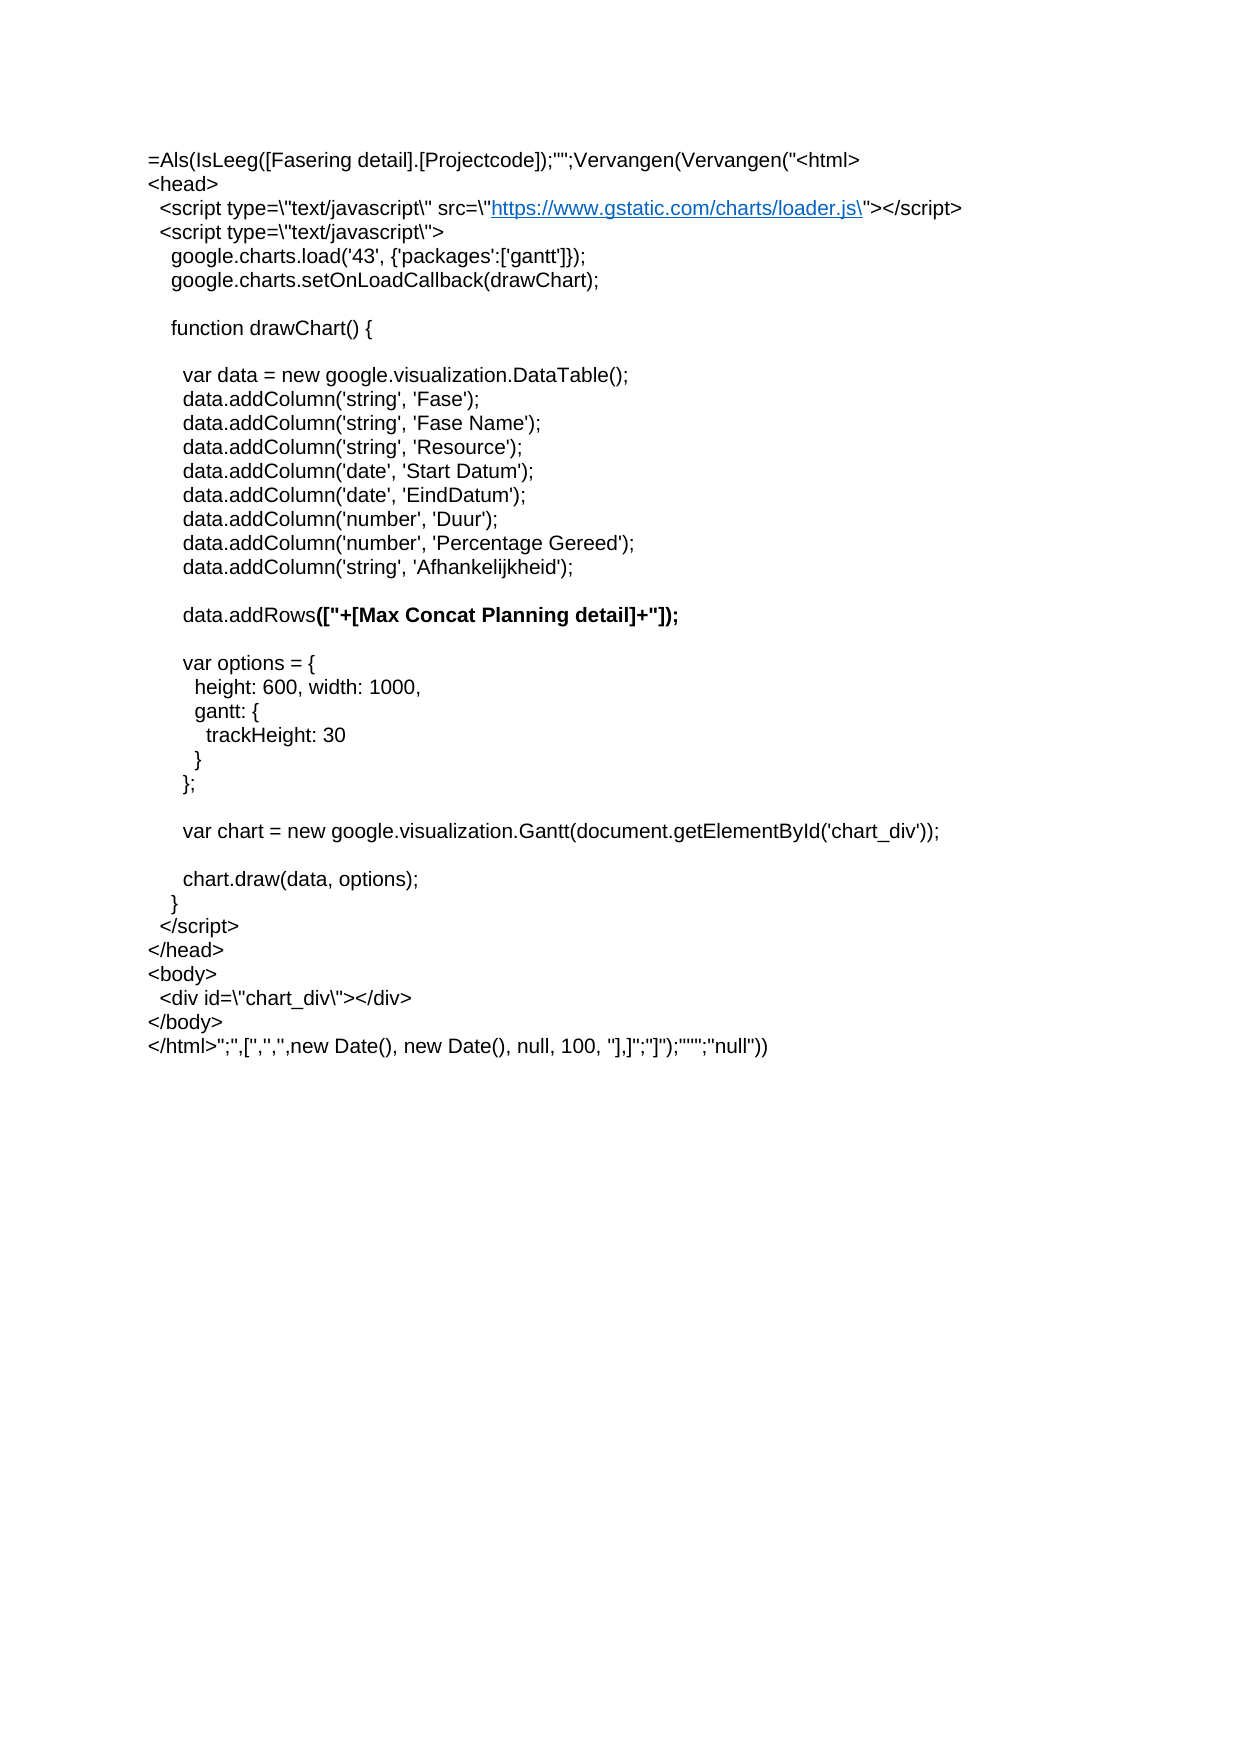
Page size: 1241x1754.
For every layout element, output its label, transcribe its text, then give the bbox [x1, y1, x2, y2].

text height: 600, width: 1000, [148, 675, 1093, 699]
text } [148, 890, 1093, 914]
text data.addColumn('number', 'Percentage Gereed'); [148, 531, 1093, 555]
text data.addColumn('string', 'Fase'); [148, 387, 1093, 411]
text <script type=\"text/javascript\" src=\"https://www.gstatic.com/charts/loader.js\"></script> [148, 196, 1093, 219]
text </script> [148, 914, 1093, 938]
text trackHeight: 30 [148, 723, 1093, 747]
text } [148, 747, 1093, 771]
text function drawChart() { [148, 315, 1093, 339]
text <div id=\"chart_div\"></div> [148, 986, 1093, 1010]
text var data = new google.visualization.DataTable(); [148, 363, 1093, 387]
text }; [148, 771, 1093, 794]
text =Als(IsLeeg([Fasering detail].[Projectcode]);"";Vervangen(Vervangen("<html> [148, 148, 1093, 172]
text chart.draw(data, options); [148, 866, 1093, 890]
text google.charts.setOnLoadCallback(drawChart); [148, 267, 1093, 291]
text data.addColumn('string', 'Afhankelijkheid'); [148, 555, 1093, 579]
text <head> [148, 172, 1093, 196]
text data.addColumn('date', 'Start Datum'); [148, 459, 1093, 483]
text data.addRows(["+[Max Concat Planning detail]+"]); [148, 603, 1093, 627]
text <script type=\"text/javascript\"> [148, 219, 1093, 243]
text gantt: { [148, 699, 1093, 723]
text var options = { [148, 651, 1093, 675]
text google.charts.load('43', {'packages':['gantt']}); [148, 243, 1093, 267]
text data.addColumn('string', 'Fase Name'); [148, 411, 1093, 435]
text data.addColumn('number', 'Duur'); [148, 507, 1093, 531]
text </body> [148, 1010, 1093, 1034]
text </head> [148, 938, 1093, 962]
text <body> [148, 962, 1093, 986]
text </html>";",['','','',new Date(), new Date(), null, 100, ''],]";"]");"''";"null")) [148, 1034, 1093, 1058]
text data.addColumn('string', 'Resource'); [148, 435, 1093, 459]
text var chart = new google.visualization.Gantt(document.getElementById('chart_div')); [148, 818, 1093, 842]
text data.addColumn('date', 'EindDatum'); [148, 483, 1093, 507]
